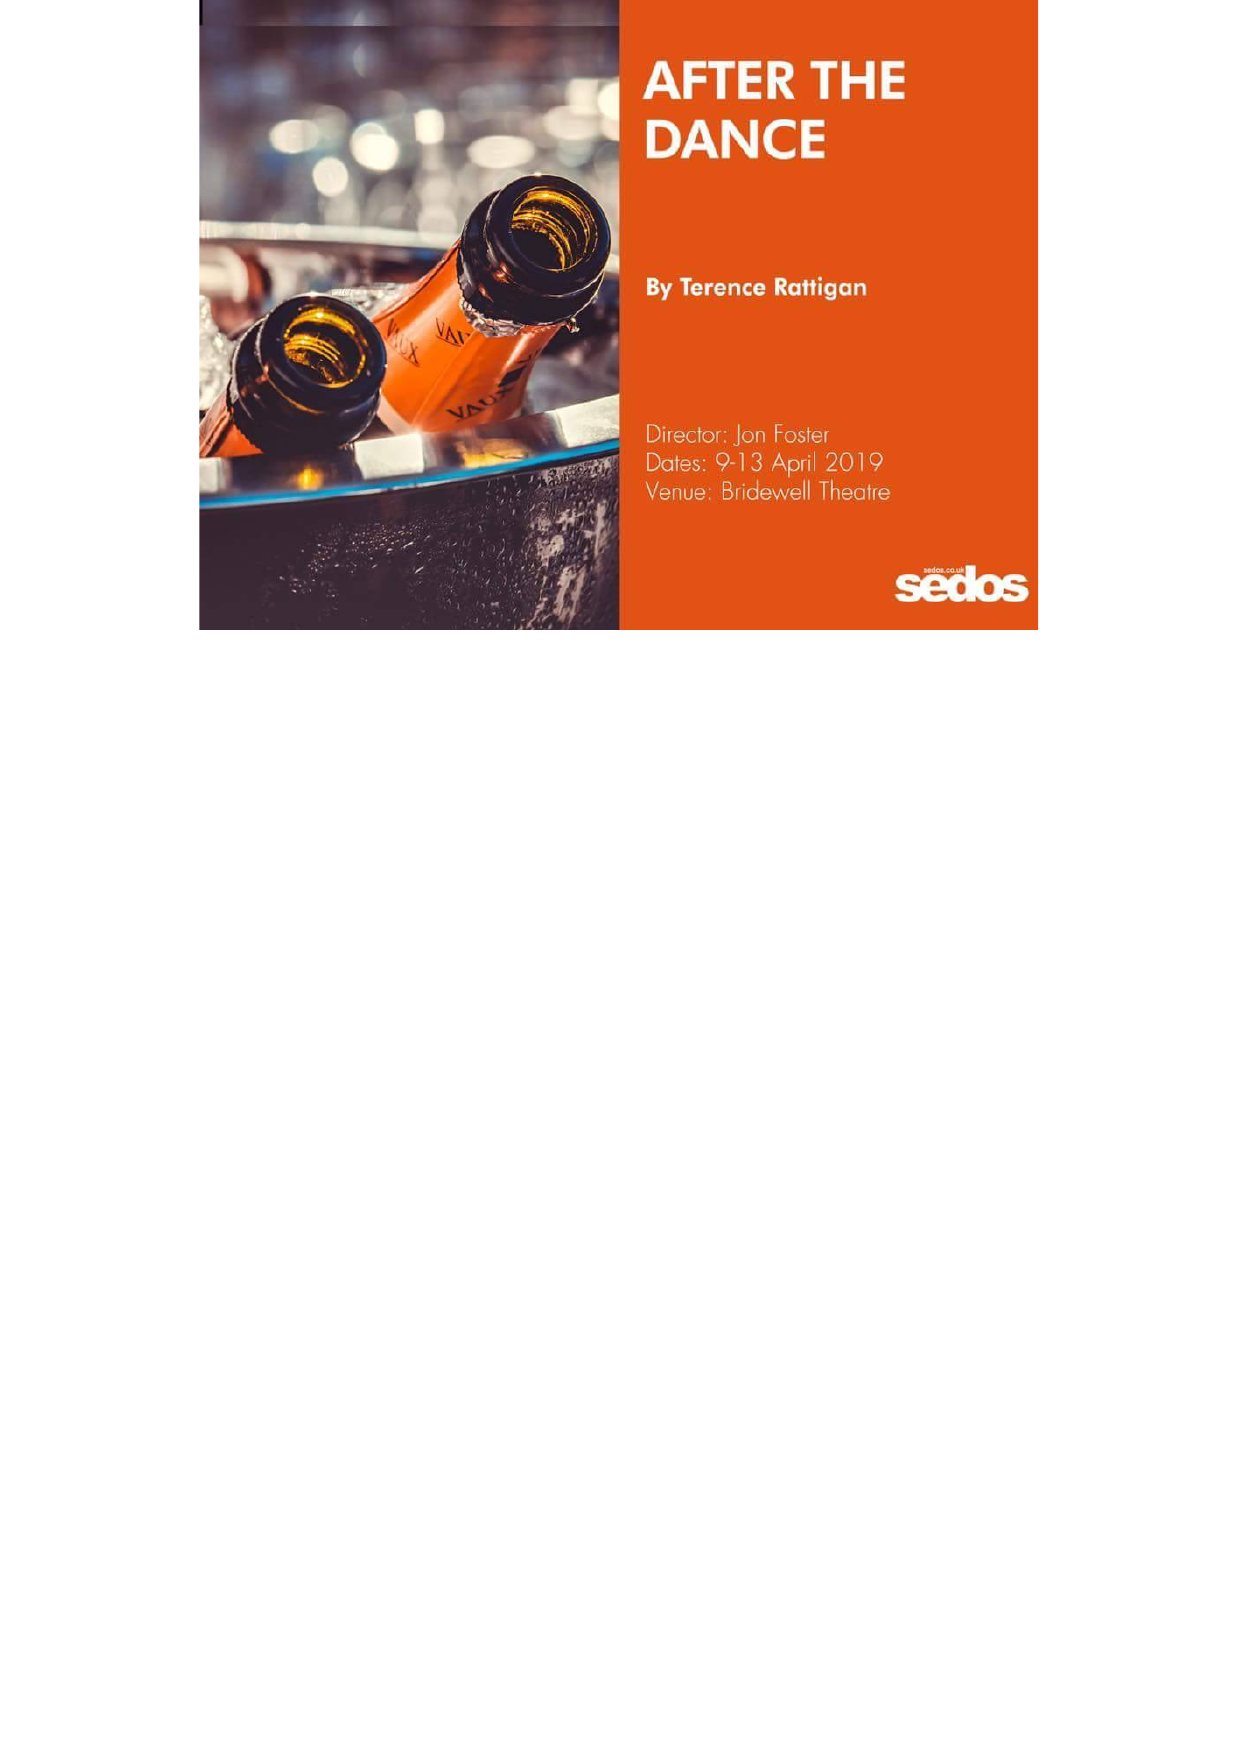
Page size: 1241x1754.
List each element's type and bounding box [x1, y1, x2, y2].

picture [199, 0, 1039, 630]
